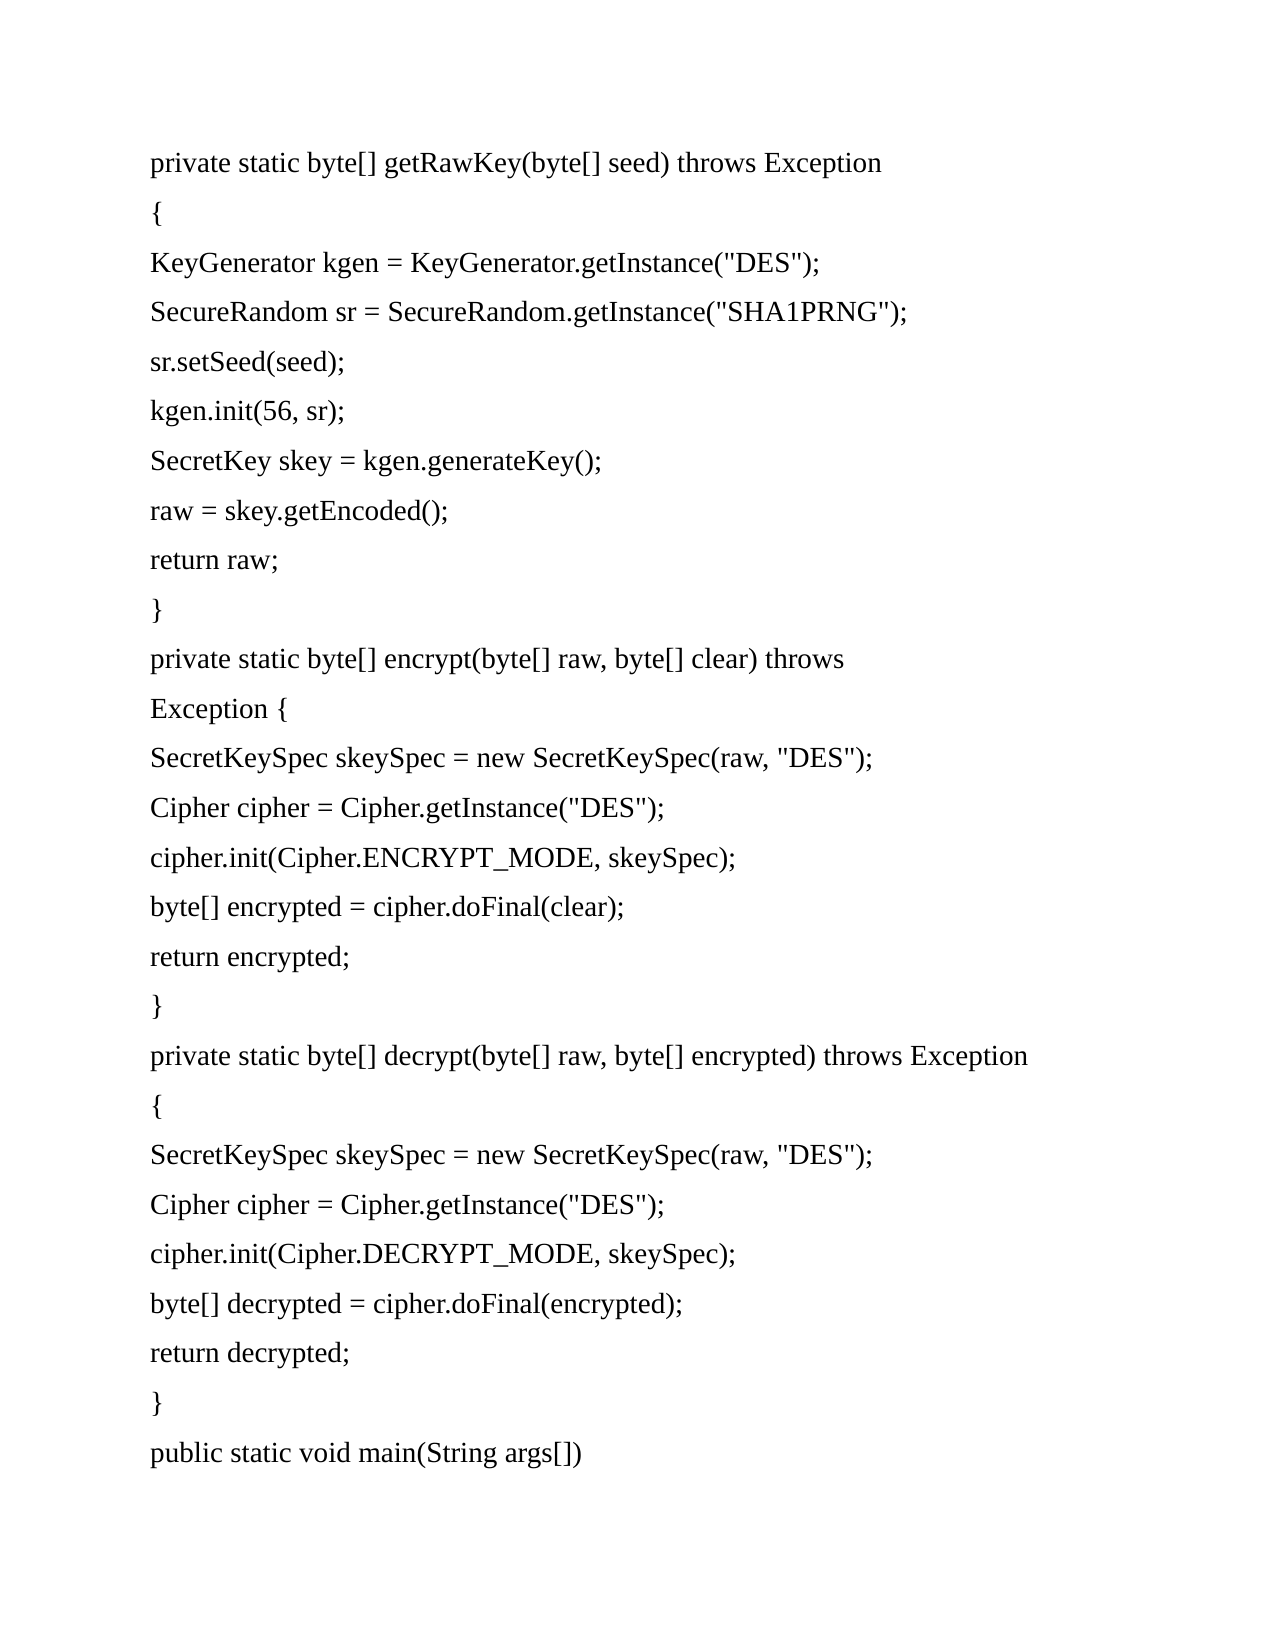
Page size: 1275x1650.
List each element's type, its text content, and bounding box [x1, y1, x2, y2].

text byte[] decrypted = cipher.doFinal(encrypted); [150, 1290, 1125, 1319]
text private static byte[] decrypt(byte[] raw, byte[] encrypted) throws Exception [150, 1042, 1125, 1071]
text } [150, 596, 1125, 625]
text SecretKeySpec skeySpec = new SecretKeySpec(raw, "DES"); [150, 1142, 1125, 1170]
text return encrypted; [150, 943, 1125, 972]
text return decrypted; [150, 1340, 1125, 1369]
text byte[] encrypted = cipher.doFinal(clear); [150, 894, 1125, 922]
text kgen.init(56, sr); [150, 398, 1125, 427]
text KeyGenerator kgen = KeyGenerator.getInstance("DES"); [150, 249, 1125, 278]
text } [150, 1389, 1125, 1418]
text } [150, 993, 1125, 1022]
text sr.setSeed(seed); [150, 348, 1125, 377]
text return raw; [150, 547, 1125, 575]
text private static byte[] encrypt(byte[] raw, byte[] clear) throws [150, 646, 1125, 674]
text Exception { [150, 695, 1125, 724]
text private static byte[] getRawKey(byte[] seed) throws Exception [150, 150, 1125, 179]
text Cipher cipher = Cipher.getInstance("DES"); [150, 794, 1125, 823]
text { [150, 199, 1125, 228]
text cipher.init(Cipher.ENCRYPT_MODE, skeySpec); [150, 844, 1125, 873]
text SecureRandom sr = SecureRandom.getInstance("SHA1PRNG"); [150, 299, 1125, 327]
text SecretKeySpec skeySpec = new SecretKeySpec(raw, "DES"); [150, 745, 1125, 774]
text Cipher cipher = Cipher.getInstance("DES"); [150, 1191, 1125, 1220]
text { [150, 1092, 1125, 1121]
text public static void main(String args[]) [150, 1439, 1125, 1468]
text cipher.init(Cipher.DECRYPT_MODE, skeySpec); [150, 1241, 1125, 1269]
text raw = skey.getEncoded(); [150, 497, 1125, 526]
text SecretKey skey = kgen.generateKey(); [150, 447, 1125, 476]
